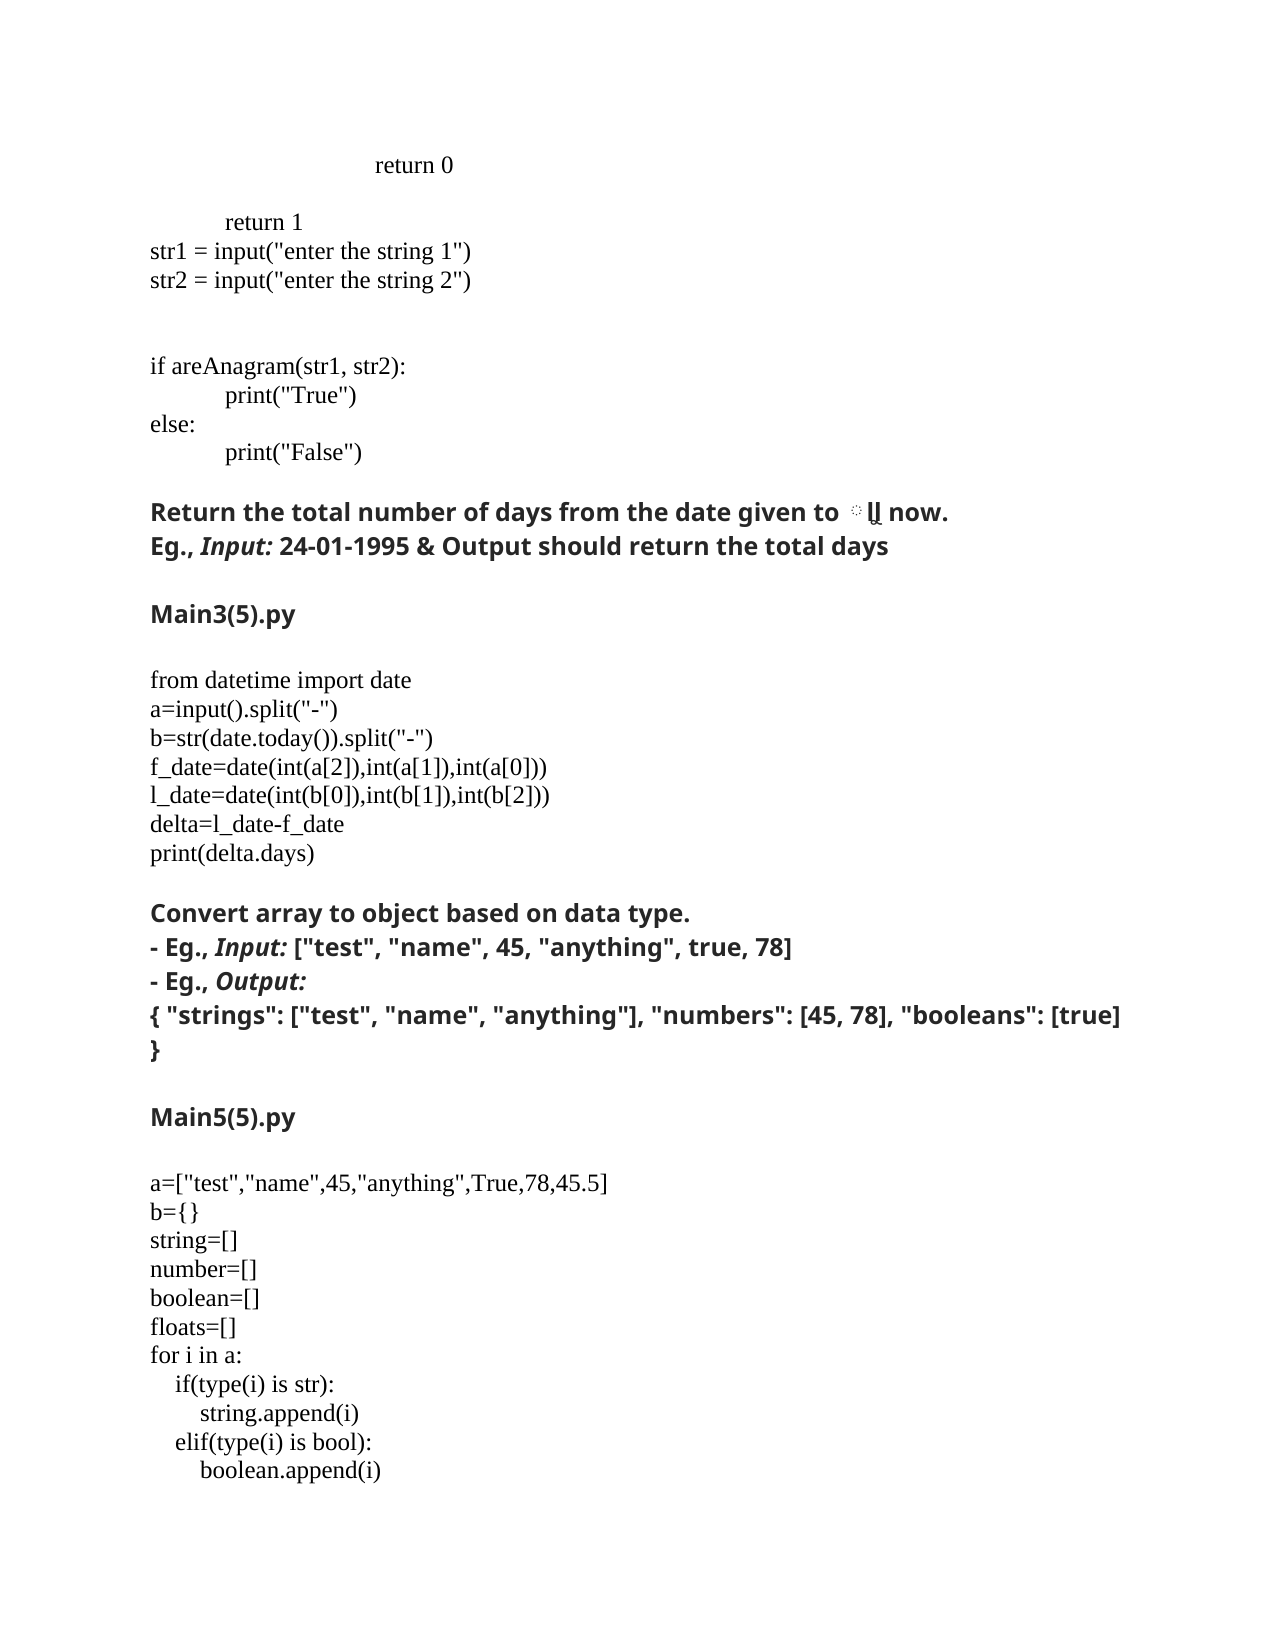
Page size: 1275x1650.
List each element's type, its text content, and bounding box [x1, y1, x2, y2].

text b=str(date.today()).split("-") [150, 723, 1125, 752]
text boolean.append(i) [150, 1455, 1125, 1484]
text boolean=[] [150, 1283, 1125, 1312]
text return 0 [150, 150, 1125, 179]
text from datetime import date [150, 665, 1125, 694]
text delta=l_date-f_date [150, 809, 1125, 838]
text f_date=date(int(a[2]),int(a[1]),int(a[0])) [150, 752, 1125, 780]
text - Eg., Input: ["test", "name", 45, "anything", true, 78] [150, 929, 1125, 963]
text Return the total number of days from the date given to ୁll now. [150, 495, 1125, 529]
text floats=[] [150, 1312, 1125, 1340]
text number=[] [150, 1254, 1125, 1283]
text return 1 [150, 207, 1125, 236]
text Main5(5).py [150, 1100, 1125, 1134]
text a=["test","name",45,"anything",True,78,45.5] [150, 1168, 1125, 1197]
text Main3(5).py [150, 597, 1125, 631]
text if areAnagram(str1, str2): [150, 351, 1125, 380]
text { "strings": ["test", "name", "anything"], "numbers": [45, 78], "booleans": [true] } [150, 997, 1125, 1066]
text b={} [150, 1197, 1125, 1225]
text for i in a: [150, 1340, 1125, 1369]
text Convert array to object based on data type. [150, 895, 1125, 929]
text elif(type(i) is bool): [150, 1427, 1125, 1455]
text a=input().split("-") [150, 694, 1125, 723]
text str2 = input("enter the string 2") [150, 265, 1125, 294]
text print("True") [150, 380, 1125, 409]
text str1 = input("enter the string 1") [150, 236, 1125, 265]
text else: [150, 409, 1125, 437]
text - Eg., Output: [150, 963, 1125, 997]
text string=[] [150, 1225, 1125, 1254]
text l_date=date(int(b[0]),int(b[1]),int(b[2])) [150, 780, 1125, 809]
text print("False") [150, 437, 1125, 466]
text print(delta.days) [150, 838, 1125, 867]
text Eg., Input: 24-01-1995 & Output should return the total days [150, 529, 1125, 563]
text if(type(i) is str): [150, 1369, 1125, 1398]
text string.append(i) [150, 1398, 1125, 1427]
